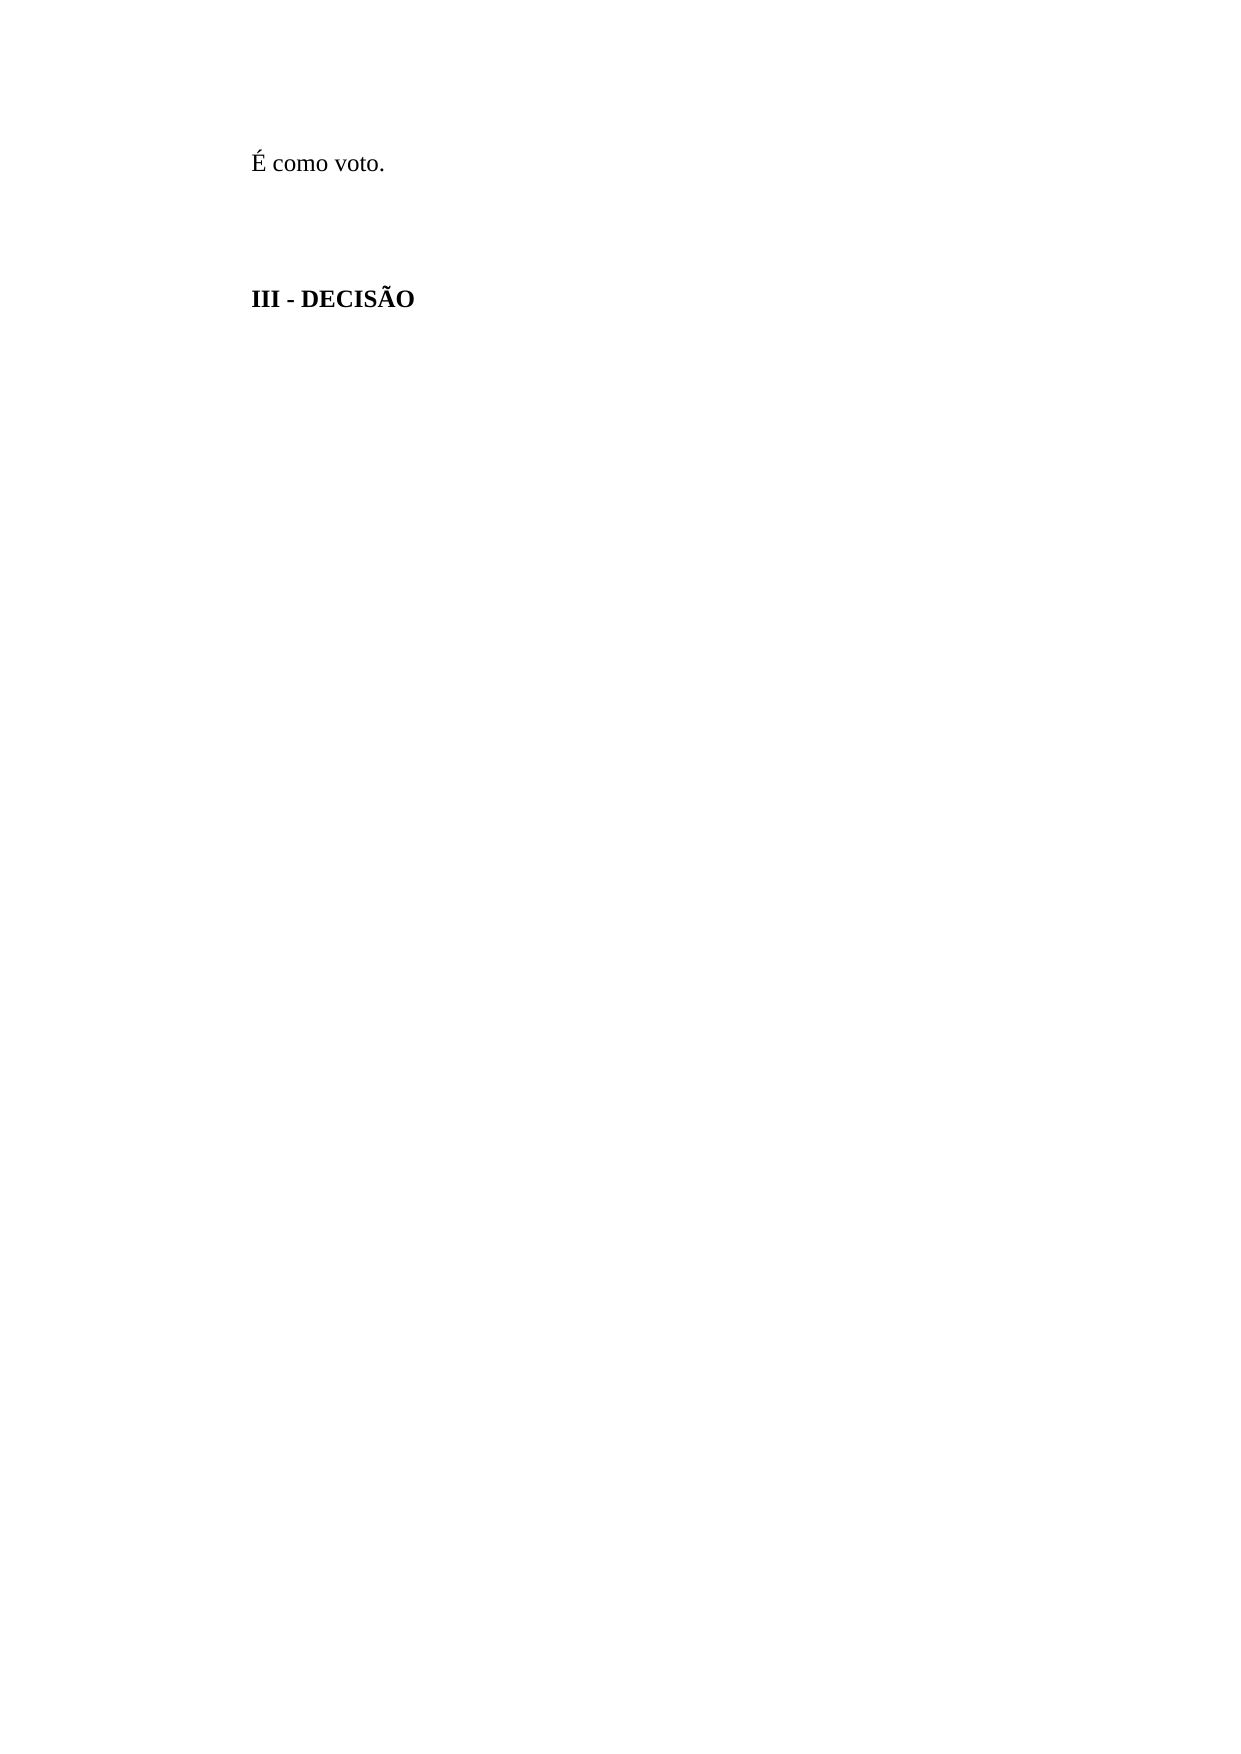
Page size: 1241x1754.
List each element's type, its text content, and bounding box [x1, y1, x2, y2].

text III - DECISÃO [177, 284, 1063, 313]
text É como voto. [177, 148, 1063, 176]
